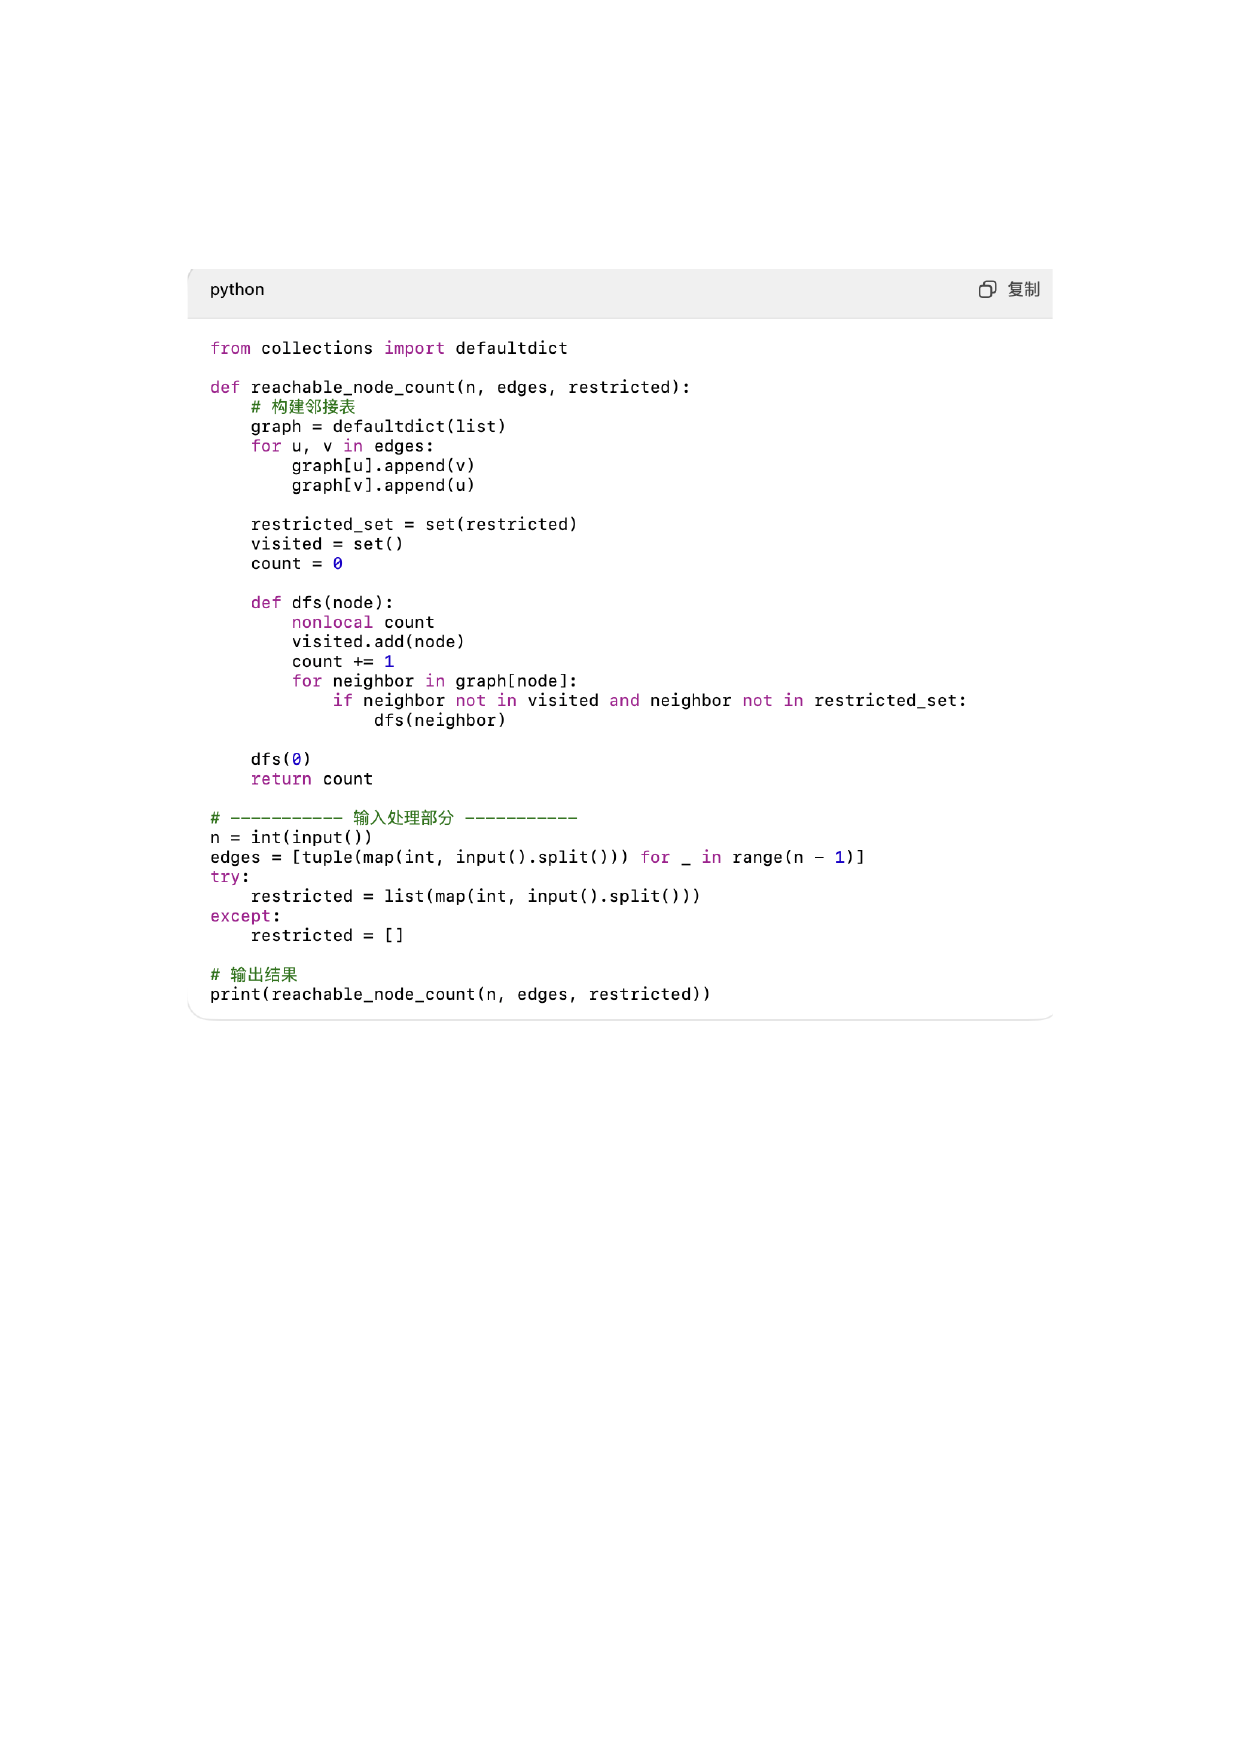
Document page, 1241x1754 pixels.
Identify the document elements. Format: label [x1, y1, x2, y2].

picture [187, 269, 1053, 1028]
